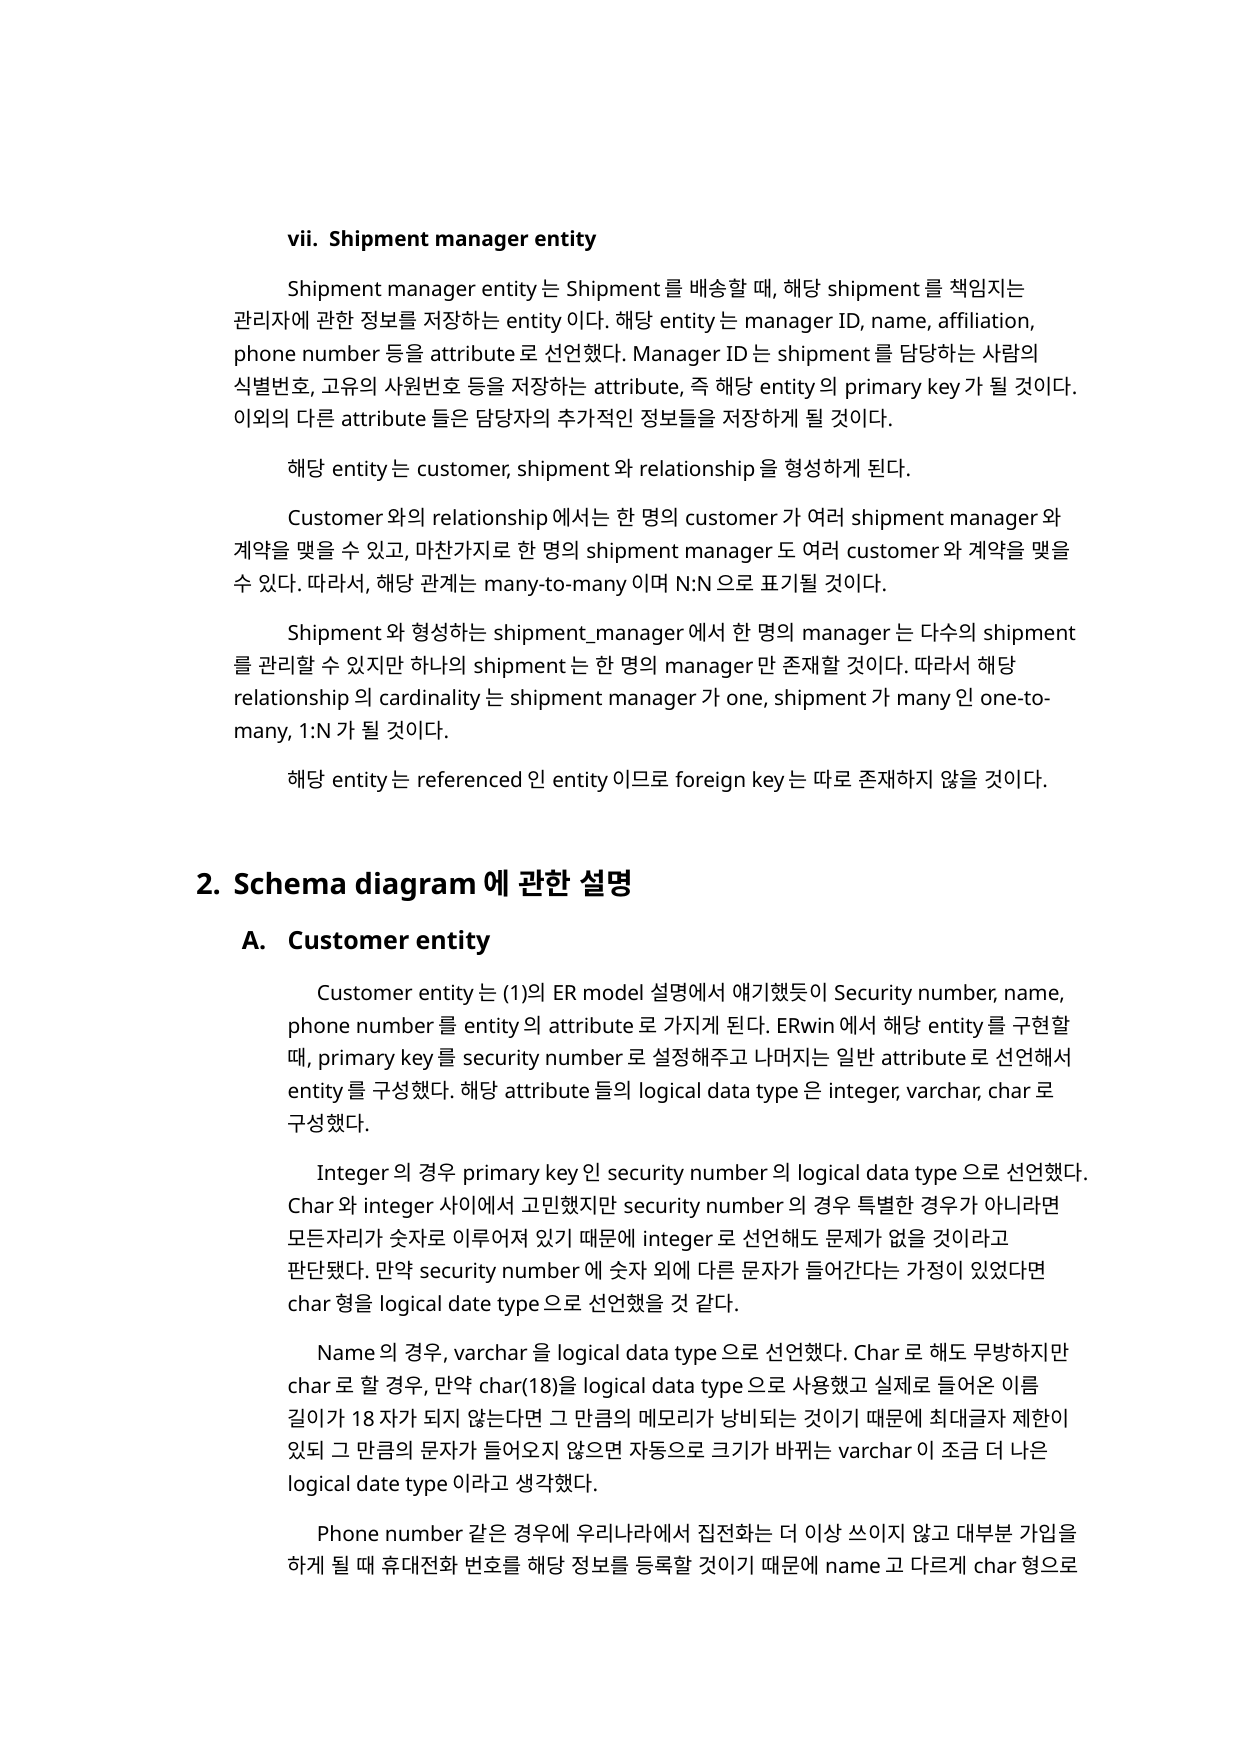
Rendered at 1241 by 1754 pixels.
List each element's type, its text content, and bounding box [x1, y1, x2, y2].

text Shipment와 형성하는 shipment_manager에서 한 명의 manager는 다수의 shipment를 관리할 수 있지만 하나의 shipment는 한 명의 manager만 존재할 것이다. 따라서 해당 relationship의 cardinality는 shipment manager가 one, shipment가 many인 one-to-many, 1:N가 될 것이다. [233, 616, 1090, 744]
list Shipment manager entity [287, 224, 1090, 253]
text Customer와의 relationship에서는 한 명의 customer가 여러 shipment manager와 계약을 맺을 수 있고, 마찬가지로 한 명의 shipment manager도 여러 customer와 계약을 맺을 수 있다. 따라서, 해당 관계는 many-to-many이며 N:N으로 표기될 것이다. [233, 501, 1090, 597]
list Customer entity [242, 923, 1090, 957]
text 해당 entity는 customer, shipment와 relationship을 형성하게 된다. [233, 452, 1090, 482]
text Shipment manager entity는 Shipment를 배송할 때, 해당 shipment를 책임지는 관리자에 관한 정보를 저장하는 entity이다. 해당 entity는 manager ID, name, affiliation, phone number 등을 attribute로 선언했다. Manager ID는 shipment를 담당하는 사람의 식별번호, 고유의 사원번호 등을 저장하는 attribute, 즉 해당 entity의 primary key가 될 것이다. 이외의 다른 attribute들은 담당자의 추가적인 정보들을 저장하게 될 것이다. [233, 272, 1090, 433]
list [287, 1517, 1090, 1580]
list Name의 경우, varchar을 logical data type으로 선언했다. Char로 해도 무방하지만 char로 할 경우, 만약 char(18)을 logical data type으로 사용했고 실제로 들어온 이름 길이가 18자가 되지 않는다면 그 만큼의 메모리가 낭비되는 것이기 때문에 최대글자 제한이 있되 그 만큼의 문자가 들어오지 않으면 자동으로 크기가 바뀌는 varchar이 조금 더 나은 logical date type이라고 생각했다. [287, 1337, 1090, 1498]
list Customer entity는 (1)의 ER model 설명에서 얘기했듯이 Security number, name, phone number를 entity의 attribute로 가지게 된다. ERwin에서 해당 entity를 구현할 때, primary key를 security number로 설정해주고 나머지는 일반 attribute로 선언해서 entity를 구성했다. 해당 attribute들의 logical data type은 integer, varchar, char로 구성했다. [287, 976, 1090, 1137]
list Integer의 경우 primary key인 security number의 logical data type으로 선언했다. Char와 integer 사이에서 고민했지만 security number의 경우 특별한 경우가 아니라면 모든자리가 숫자로 이루어져 있기 때문에 integer로 선언해도 문제가 없을 것이라고 판단됐다. 만약 security number에 숫자 외에 다른 문자가 들어간다는 가정이 있었다면 char형을 logical date type으로 선언했을 것 같다. [287, 1156, 1090, 1317]
list Schema diagram에 관한 설명 [196, 860, 1090, 903]
text 해당 entity는 referenced인 entity이므로 foreign key는 따로 존재하지 않을 것이다. [233, 764, 1090, 794]
